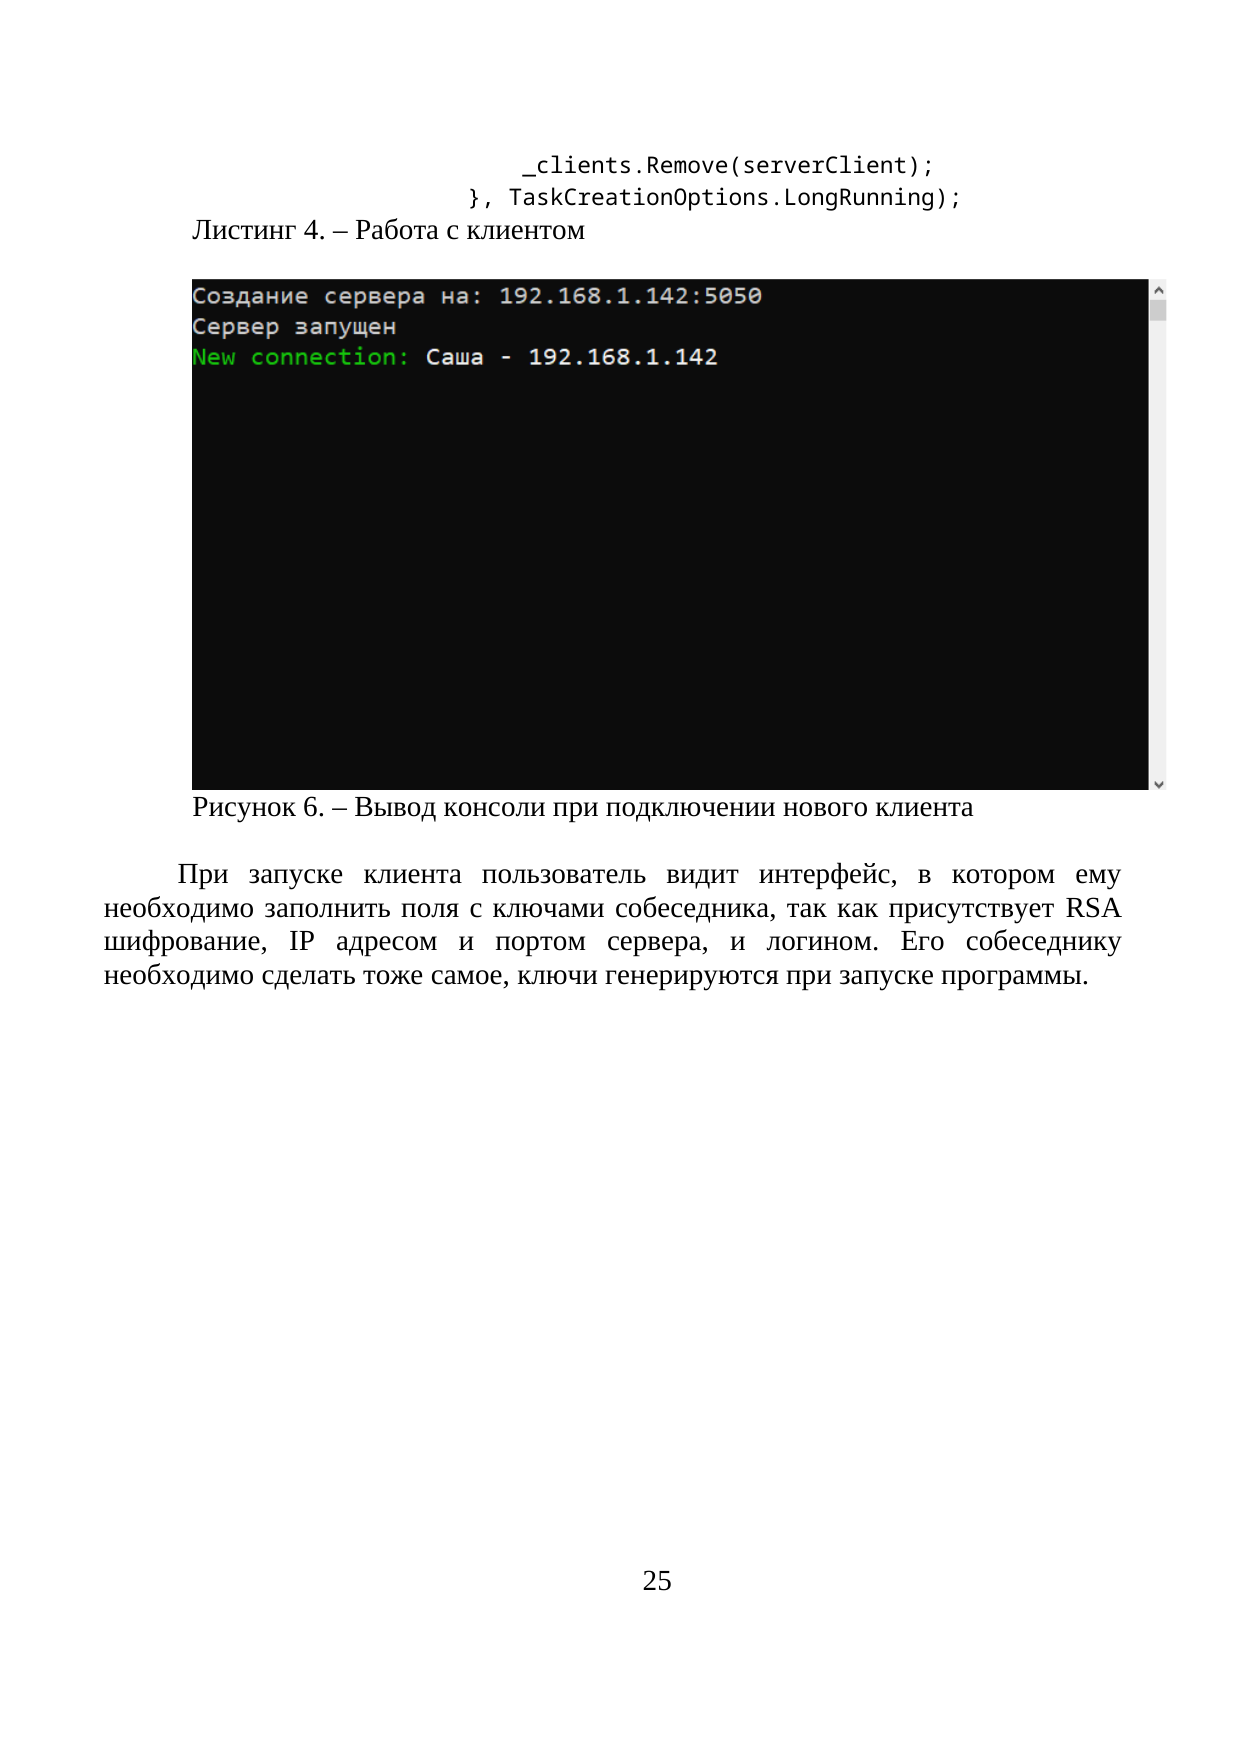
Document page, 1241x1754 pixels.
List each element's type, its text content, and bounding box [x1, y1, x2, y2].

text }, TaskCreationOptions.LongRunning); [103, 181, 1122, 212]
text Листинг 4. – Работа с клиентом [103, 212, 1122, 245]
picture [192, 278, 1167, 790]
text При запуске клиента пользователь видит интерфейс, в котором ему необходимо заполнить поля с ключами собеседника, так как присутствует RSA шифрование, IP адресом и портом сервера, и логином. Его собеседнику необходимо сделать тоже самое, ключи генерируются при запуске программы. [103, 856, 1122, 991]
text _clients.Remove(serverClient); [103, 149, 1122, 181]
text Рисунок 6. – Вывод консоли при подключении нового клиента [103, 789, 1122, 823]
